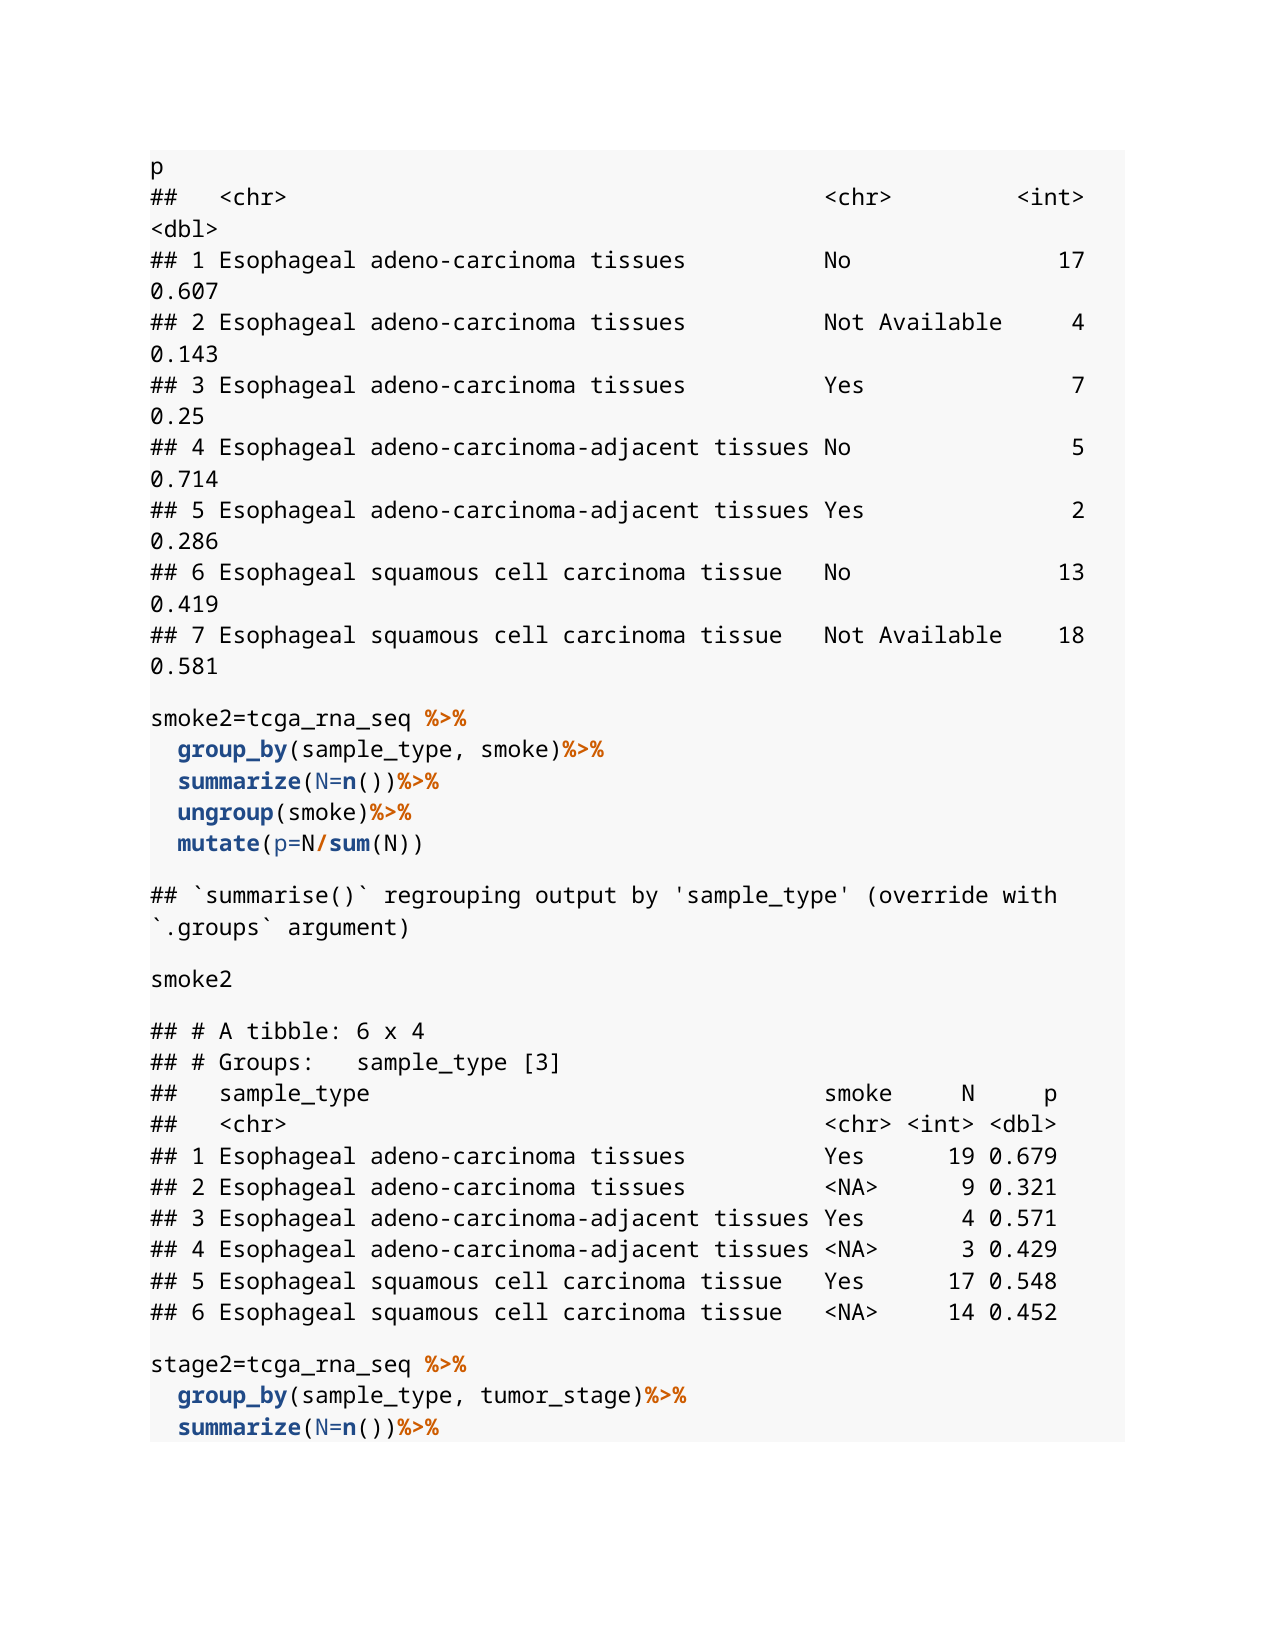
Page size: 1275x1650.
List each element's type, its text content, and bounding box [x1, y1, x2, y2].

text ## `summarise()` regrouping output by 'sample_type' (override with `.groups` argument) [150, 879, 1125, 942]
text smoke2=tcga_rna_seq %>% group_by(sample_type, smoke)%>% summarize(N=n())%>% ungroup(smoke)%>% mutate(p=N/sum(N)) [150, 702, 1125, 858]
text ## # A tibble: 6 x 4 ## # Groups: sample_type [3] ## sample_type smoke N p ## <chr> <chr> <int> <dbl> ## 1 Esophageal adeno-carcinoma tissues Yes 19 0.679 ## 2 Esophageal adeno-carcinoma tissues <NA> 9 0.321 ## 3 Esophageal adeno-carcinoma-adjacent tissues Yes 4 0.571 ## 4 Esophageal adeno-carcinoma-adjacent tissues <NA> 3 0.429 ## 5 Esophageal squamous cell carcinoma tissue Yes 17 0.548 ## 6 Esophageal squamous cell carcinoma tissue <NA> 14 0.452 [150, 1014, 1125, 1327]
text smoke2 [150, 962, 1125, 994]
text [150, 150, 1125, 681]
text stage2=tcga_rna_seq %>% group_by(sample_type, tumor_stage)%>% summarize(N=n())%>% ungroup(tumor_stage)%>% mutate(p=N/sum(N)) [439, 1348, 1125, 1442]
